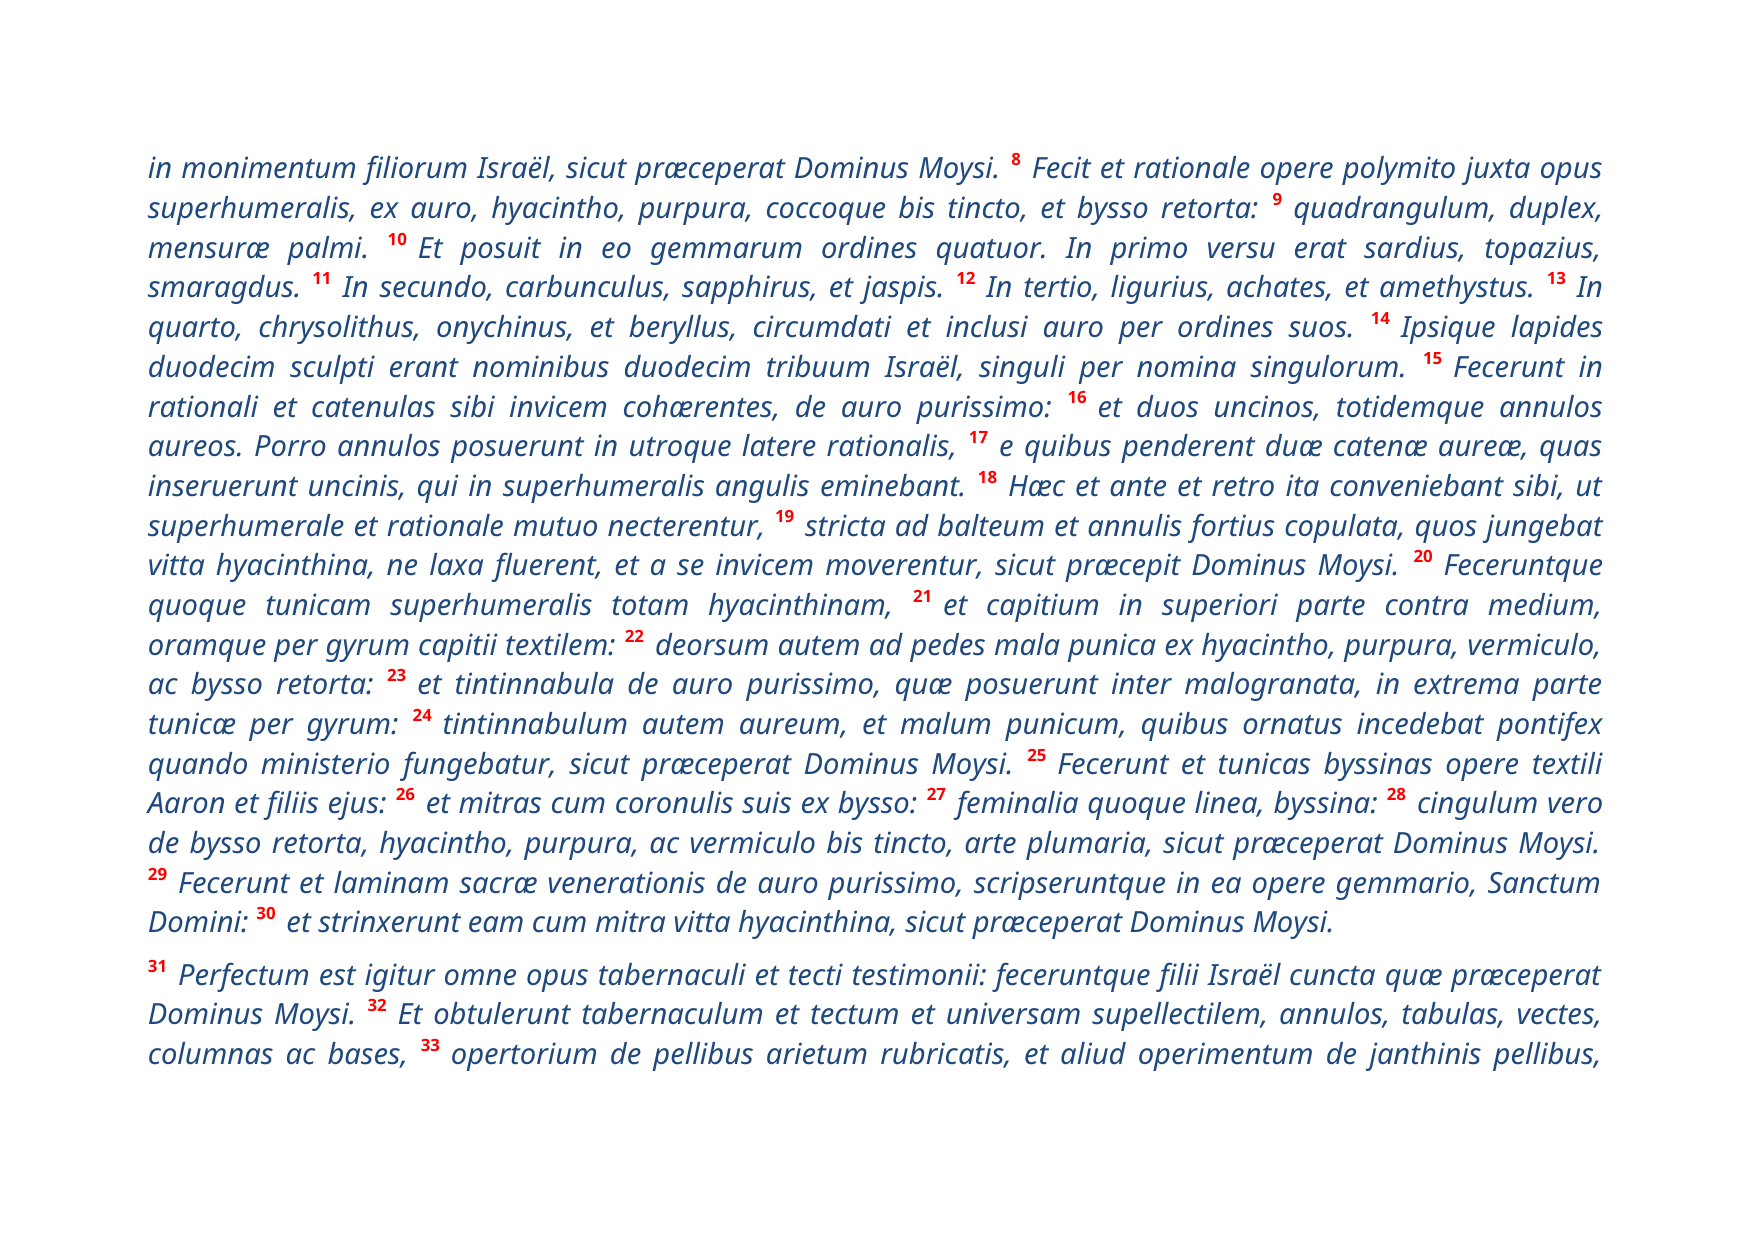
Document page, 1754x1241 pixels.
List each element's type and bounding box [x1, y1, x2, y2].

text [148, 954, 1606, 1073]
text [148, 148, 1606, 941]
